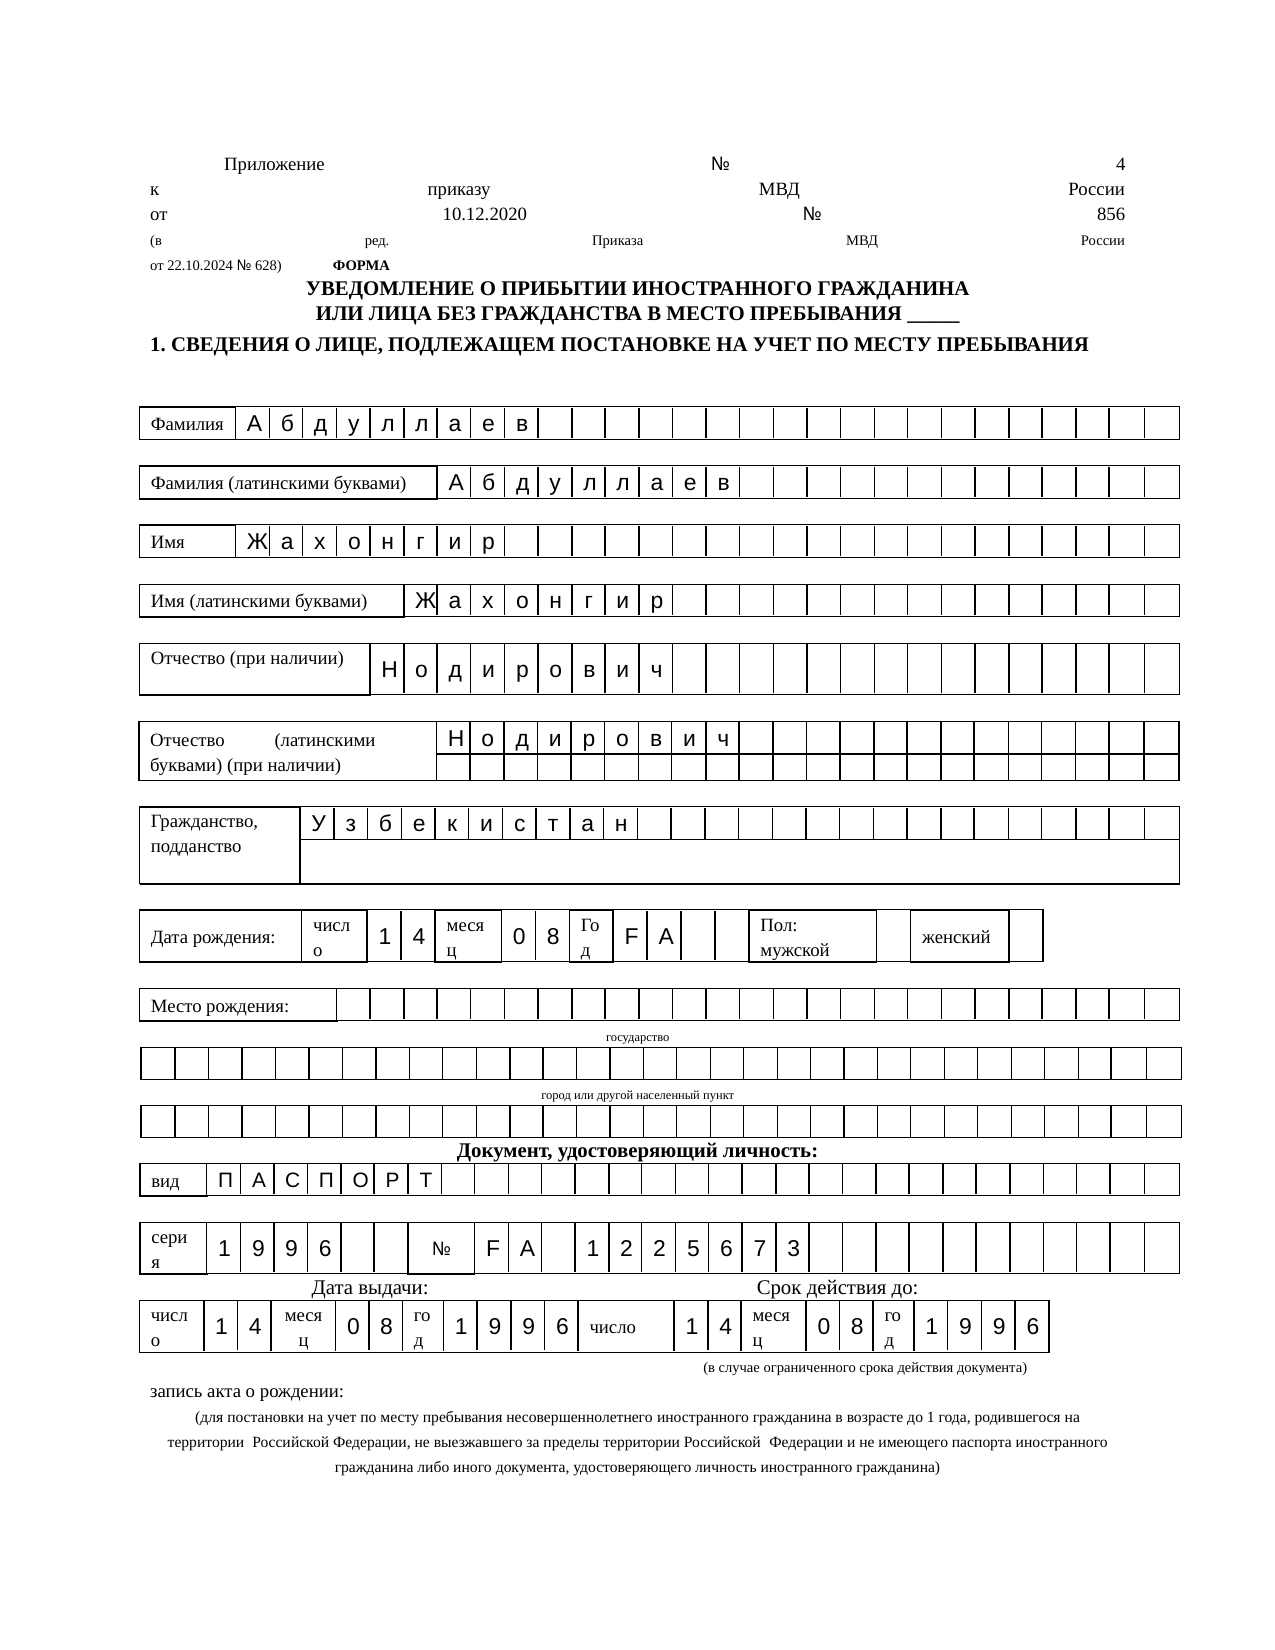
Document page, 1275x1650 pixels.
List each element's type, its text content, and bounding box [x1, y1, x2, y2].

table_header [908, 585, 942, 616]
table_header 6 [307, 1223, 341, 1273]
table_header к [436, 807, 468, 839]
table_header а [437, 585, 471, 616]
table_header 9 [477, 1301, 511, 1351]
table_header [942, 525, 975, 557]
table_header [1010, 1223, 1043, 1273]
table_header 2 [642, 1223, 676, 1273]
table_header [908, 407, 942, 439]
text город или другой населенный пункт [150, 1080, 1125, 1104]
table_header [975, 989, 1009, 1020]
table_header [1145, 722, 1178, 753]
table_header [538, 407, 572, 439]
text (в случае ограниченного срока действия документа) [150, 1353, 1125, 1378]
table_header е [402, 807, 435, 839]
table_header [410, 1048, 442, 1079]
table_header [776, 1164, 809, 1195]
table_header [572, 525, 605, 557]
table_header 1 [368, 910, 401, 961]
table_header [978, 1048, 1011, 1079]
table_header [644, 1048, 676, 1079]
table_header [774, 644, 807, 694]
table_header р [505, 644, 538, 694]
table_header [942, 644, 975, 694]
table_header [706, 407, 739, 439]
table_header вид [141, 1164, 206, 1195]
table_header [877, 910, 910, 961]
table_header [544, 1048, 576, 1079]
table_header [874, 585, 907, 616]
table_header [875, 722, 906, 753]
table_header [404, 989, 437, 1020]
table_header [577, 1048, 609, 1079]
table_header [1109, 407, 1144, 439]
table_header р [572, 722, 604, 753]
table_header [740, 407, 773, 439]
table_header б [471, 466, 504, 498]
table_header 1 [207, 1223, 241, 1273]
table_header [878, 1106, 910, 1137]
table_header [176, 1048, 208, 1079]
table_cell [572, 755, 604, 780]
table_header [672, 525, 706, 557]
table_header у [337, 407, 370, 439]
table_header [840, 585, 874, 616]
table_header [1077, 807, 1109, 839]
table_header [541, 1223, 575, 1273]
table_header и [605, 644, 639, 694]
table_header 6 [1015, 1301, 1048, 1351]
table_header месяц [272, 1301, 335, 1351]
table_header [505, 989, 538, 1020]
table_header [1042, 989, 1076, 1020]
table_cell [605, 755, 638, 780]
table_header [209, 1048, 241, 1079]
table_header [1110, 722, 1143, 753]
table_header [706, 585, 739, 616]
table_header [1042, 722, 1075, 753]
table_cell [1076, 755, 1108, 780]
table_cell [975, 755, 1008, 780]
table_header ч [639, 644, 672, 694]
table_header л [370, 407, 404, 439]
text государство [150, 1022, 1125, 1047]
table_header в [639, 722, 671, 753]
table_header [975, 585, 1009, 616]
table_header [544, 1106, 576, 1137]
table_header а [437, 407, 471, 439]
table_header [477, 1048, 509, 1079]
table_header [1076, 644, 1109, 694]
table_header 1 [575, 1223, 609, 1273]
table_header [840, 807, 873, 839]
table_header [1076, 407, 1109, 439]
table_header 8 [369, 1301, 402, 1351]
table_header [1009, 525, 1042, 557]
table_header Пол: мужской [750, 911, 876, 961]
table_header [1009, 644, 1042, 694]
table_header [1110, 807, 1144, 839]
table_header [978, 1106, 1011, 1137]
table_header [1145, 989, 1179, 1020]
table_header Т [408, 1164, 441, 1195]
table_header а [639, 466, 672, 498]
table_header число [302, 911, 366, 961]
table_cell [1009, 755, 1041, 780]
table_header д [437, 644, 471, 694]
table_header Н [437, 722, 469, 753]
table_header [1147, 1048, 1181, 1079]
table_header [945, 1106, 977, 1137]
table_header [942, 989, 975, 1020]
table_header а [571, 807, 603, 839]
table_header 5 [676, 1223, 708, 1273]
table_header [508, 1164, 541, 1195]
table_header А [438, 466, 471, 498]
table_header [1147, 1106, 1181, 1137]
table_header [807, 407, 840, 439]
table_cell [672, 755, 705, 780]
table_header [942, 585, 975, 616]
table_header и [672, 722, 705, 753]
table_header 9 [511, 1301, 544, 1351]
table_header [740, 466, 773, 498]
table_header [477, 1106, 509, 1137]
table_header [945, 1048, 977, 1079]
table_header [343, 1106, 375, 1137]
table_header [1145, 644, 1179, 694]
table_header [343, 1048, 375, 1079]
table_header [740, 644, 773, 694]
table_header [773, 807, 806, 839]
table_header месяц [742, 1301, 805, 1351]
table_header [541, 1164, 575, 1195]
table_header [876, 1164, 909, 1195]
table_header 9 [241, 1223, 274, 1273]
table_header [1009, 466, 1042, 498]
table_header [711, 1048, 743, 1079]
table_cell [908, 755, 940, 780]
table_header л [404, 407, 437, 439]
table_header Отчество (латинскими буквами) (при наличии) [140, 722, 436, 780]
table_header [909, 1223, 943, 1273]
table_header [142, 1106, 174, 1137]
table_header [370, 989, 404, 1020]
table_header [876, 1223, 909, 1273]
table_header 9 [274, 1223, 307, 1273]
table_header [942, 407, 975, 439]
table_header [1145, 407, 1179, 439]
table_header [744, 1106, 777, 1137]
table_header [341, 1223, 374, 1273]
table_header з [335, 807, 367, 839]
table_header 0 [336, 1301, 369, 1351]
table_header № [409, 1223, 474, 1273]
table_header [142, 1048, 174, 1079]
table_header [774, 722, 806, 753]
table_header [511, 1106, 542, 1137]
table_header 1 [915, 1301, 948, 1351]
table_header серия [141, 1223, 206, 1273]
table_header [843, 1164, 876, 1195]
table_header [377, 1106, 409, 1137]
table_header [706, 989, 739, 1020]
table_header [1145, 466, 1179, 498]
table_header с [503, 807, 536, 839]
table_cell [301, 840, 1179, 883]
table_header [740, 989, 773, 1020]
table_header [374, 1223, 407, 1273]
table_header 0 [502, 910, 535, 961]
table_cell [471, 755, 503, 780]
table_header [975, 644, 1009, 694]
table_header [1042, 466, 1076, 498]
table_header х [471, 585, 504, 616]
table_header [639, 525, 672, 557]
table_header [1009, 807, 1041, 839]
table_header [577, 1106, 609, 1137]
table_header [807, 722, 839, 753]
table_cell [942, 755, 973, 780]
table_header [740, 722, 772, 753]
table_header [1079, 1106, 1110, 1137]
table_header [911, 1048, 944, 1079]
table_header [942, 722, 973, 753]
table_header [908, 807, 941, 839]
table_header [740, 525, 773, 557]
table_header [276, 1048, 308, 1079]
table_header [471, 989, 504, 1020]
table_cell [740, 755, 772, 780]
table_header [975, 807, 1008, 839]
table_header [841, 722, 873, 753]
table_header A [647, 910, 681, 961]
table_cell [807, 755, 839, 780]
table_header [209, 1106, 241, 1137]
table_header Место рождения: [140, 989, 336, 1020]
table_header женский [911, 911, 1008, 961]
table_header С [274, 1164, 307, 1195]
table_header [672, 407, 706, 439]
text запись акта о рождении: [150, 1378, 1125, 1403]
table_header [505, 525, 538, 557]
table_header [672, 644, 706, 694]
table_header 0 [807, 1301, 839, 1351]
table_header д [303, 407, 337, 439]
table_header у [538, 466, 572, 498]
table_header ч [707, 722, 738, 753]
table_header [807, 525, 840, 557]
table_header [1076, 525, 1109, 557]
table_header [639, 407, 672, 439]
table_header [845, 1106, 877, 1137]
table_header [605, 407, 639, 439]
table_header [811, 1048, 843, 1079]
table_header о [337, 525, 370, 557]
table_header [975, 407, 1009, 439]
table_header [1009, 989, 1042, 1020]
table_header [909, 1164, 943, 1195]
table_header [1042, 644, 1076, 694]
table_cell [1145, 755, 1178, 780]
table_header [778, 1048, 810, 1079]
table_header [1109, 644, 1144, 694]
table_header х [303, 525, 337, 557]
table_header [605, 989, 639, 1020]
table_header 9 [981, 1301, 1015, 1351]
table_header Фамилия [140, 408, 235, 439]
table_header [908, 644, 942, 694]
table_header [605, 525, 639, 557]
table_header [976, 1164, 1010, 1195]
table_header [1010, 1164, 1043, 1195]
table_header [840, 466, 874, 498]
table_header [310, 1048, 342, 1079]
table_header 2 [609, 1223, 642, 1273]
table_header Н [371, 644, 404, 694]
text 1. СВЕДЕНИЯ О ЛИЦЕ, ПОДЛЕЖАЩЕМ ПОСТАНОВКЕ НА УЧЕТ ПО МЕСТУ ПРЕБЫВАНИЯ [150, 331, 1125, 356]
text (для постановки на учет по месту пребывания несовершеннолетнего иностранного гражданина в возрасте до 1 года, родившегося на территории Российской Федерации, не выезжавшего за пределы территории Российской Федерации и не имеющего паспорта иностранного гражданина либо иного документа, удостоверяющего личность иностранного гражданина) [150, 1403, 1125, 1478]
table_header о [505, 585, 538, 616]
table_header г [404, 525, 437, 557]
table_header [843, 1223, 876, 1273]
table_header о [404, 644, 437, 694]
table_header год [403, 1301, 443, 1351]
table_header [975, 722, 1008, 753]
table_header [943, 1164, 976, 1195]
table_header F [475, 1223, 508, 1273]
table_header год [874, 1301, 913, 1351]
table_header [611, 1106, 643, 1137]
table_header [774, 466, 807, 498]
table_header [443, 1106, 476, 1137]
table_cell [1042, 755, 1075, 780]
table_header [742, 1164, 776, 1195]
table_header 3 [776, 1223, 809, 1273]
table_header [878, 1048, 910, 1079]
table_cell [505, 755, 537, 780]
table_header [908, 525, 942, 557]
table_header [1043, 1223, 1076, 1273]
table_header л [572, 466, 605, 498]
table_header П [307, 1164, 341, 1195]
table_header р [471, 525, 504, 557]
table_header 8 [839, 1301, 872, 1351]
table_header [807, 807, 839, 839]
table_header а [269, 525, 302, 557]
table_header [642, 1164, 676, 1195]
table_header д [505, 466, 538, 498]
table_header [840, 407, 874, 439]
table_header [975, 466, 1009, 498]
table_header [377, 1048, 409, 1079]
table_header 4 [401, 910, 434, 961]
table_header [1145, 1164, 1179, 1195]
table_header [840, 644, 874, 694]
table_header [809, 1223, 843, 1273]
table_header П [207, 1164, 241, 1195]
table_header [774, 525, 807, 557]
table_header б [269, 407, 302, 439]
table_header [1109, 585, 1144, 616]
table_header А [236, 407, 269, 439]
table_header и [538, 722, 570, 753]
table_header [874, 989, 907, 1020]
table_header т [537, 807, 570, 839]
table_header [706, 807, 738, 839]
table_header [677, 1106, 710, 1137]
table_header в [572, 644, 605, 694]
table_header [874, 807, 907, 839]
table_header [840, 525, 874, 557]
table_cell [639, 755, 671, 780]
table_header [1076, 989, 1109, 1020]
text УВЕДОМЛЕНИЕ О ПРИБЫТИИ ИНОСТРАННОГО ГРАЖДАНИНА ИЛИ ЛИЦА БЕЗ ГРАЖДАНСТВА В МЕСТО ПРЕБЫВАНИЯ _____ [150, 275, 1125, 325]
table_header A [508, 1223, 541, 1273]
table_header Отчество (при наличии) [140, 644, 369, 694]
table_header н [538, 585, 572, 616]
table_header [672, 989, 706, 1020]
table_header [1042, 525, 1076, 557]
table_header г [572, 585, 605, 616]
table_header [644, 1106, 676, 1137]
table_header [1045, 1106, 1078, 1137]
table_header [943, 1223, 976, 1273]
table_header [1076, 1223, 1110, 1273]
table_header [711, 1106, 743, 1137]
table_header [1043, 1164, 1076, 1195]
table_header [807, 989, 840, 1020]
table_header [441, 1164, 474, 1195]
table_header [908, 989, 942, 1020]
table_header Фамилия (латинскими буквами) [140, 467, 436, 498]
table_header л [605, 466, 639, 498]
table_header [443, 1048, 476, 1079]
table_header [1010, 910, 1042, 961]
table_header [774, 989, 807, 1020]
table_header [811, 1106, 843, 1137]
table_header [706, 525, 739, 557]
table_header [1009, 722, 1041, 753]
table_header Дата рождения: [140, 911, 301, 961]
table_header [672, 807, 705, 839]
table_header и [437, 525, 471, 557]
table_cell [1110, 755, 1143, 780]
table_header [908, 466, 942, 498]
table_header [681, 910, 715, 961]
table_header [310, 1106, 342, 1137]
table_header [1145, 585, 1179, 616]
table_header Имя [140, 526, 235, 557]
table_header е [471, 407, 504, 439]
table_header Гражданство, подданство [140, 808, 299, 883]
table_header [1109, 989, 1144, 1020]
table_header [410, 1106, 442, 1137]
text Приложение № 4 к приказу МВД России от 10.12.2020 № 856 (в ред. Приказа МВД России от 22.10.2024 № 628) ФОРМА [150, 150, 1125, 275]
table_header [538, 525, 572, 557]
table_header [975, 525, 1009, 557]
table_header А [241, 1164, 274, 1195]
table_header [672, 585, 706, 616]
table_header [706, 644, 739, 694]
table_cell [538, 755, 570, 780]
table_header [437, 989, 471, 1020]
table_header [874, 407, 907, 439]
table_header [740, 585, 773, 616]
table_header 1 [675, 1301, 708, 1351]
table_header н [604, 807, 637, 839]
table_header [1076, 722, 1108, 753]
table_header д [505, 722, 537, 753]
table_header [845, 1048, 877, 1079]
table_header [572, 407, 605, 439]
table_header [243, 1106, 275, 1137]
table_header е [672, 466, 706, 498]
table_header в [505, 407, 538, 439]
table_header [942, 807, 974, 839]
table_header о [605, 722, 638, 753]
table_header [1112, 1048, 1146, 1079]
table_header [1045, 1048, 1078, 1079]
table_header [677, 1048, 710, 1079]
table_header [774, 585, 807, 616]
table_header [1012, 1048, 1044, 1079]
table_header [774, 407, 807, 439]
table_header [807, 644, 840, 694]
table_header [475, 1164, 508, 1195]
table_header [337, 989, 370, 1020]
table_header [976, 1223, 1010, 1273]
table_header [511, 1048, 542, 1079]
table_header [276, 1106, 308, 1137]
table_header 4 [708, 1301, 740, 1351]
table_header F [614, 910, 647, 961]
table_header [1109, 466, 1144, 498]
table_header [1076, 1164, 1110, 1195]
table_header Имя (латинскими буквами) [140, 585, 403, 616]
table_header [874, 466, 907, 498]
table_cell [841, 755, 873, 780]
table_header [709, 1164, 742, 1195]
table_header [609, 1164, 642, 1195]
table_header [639, 989, 672, 1020]
table_header [1145, 525, 1179, 557]
table_header 6 [709, 1223, 742, 1273]
table_header [715, 910, 748, 961]
table_header [807, 466, 840, 498]
table_header О [341, 1164, 374, 1195]
table_header У [301, 807, 334, 839]
table_header [1042, 585, 1076, 616]
table_header [807, 585, 840, 616]
table_header р [639, 585, 672, 616]
table_header Год [570, 911, 612, 961]
table_header и [469, 807, 502, 839]
table_header [243, 1048, 275, 1079]
table_header число [140, 1301, 203, 1351]
table_header [1079, 1048, 1110, 1079]
table_header и [605, 585, 639, 616]
table_header [1009, 407, 1042, 439]
table_cell [875, 755, 906, 780]
table_header [874, 644, 907, 694]
table_header [1076, 585, 1109, 616]
table_cell [437, 755, 469, 780]
table_header [911, 1106, 944, 1137]
table_header [1110, 1164, 1144, 1195]
table_cell [774, 755, 806, 780]
table_header [538, 989, 572, 1020]
table_header 8 [535, 910, 569, 961]
table_header [739, 807, 772, 839]
table_header [1144, 1223, 1179, 1273]
table_header [1076, 466, 1109, 498]
table_header [1145, 807, 1179, 839]
text Дата выдачи: Срок действия до: [150, 1275, 1125, 1300]
table_header 7 [742, 1223, 776, 1273]
table_header месяц [436, 911, 501, 961]
table_header о [471, 722, 503, 753]
table_header [1012, 1106, 1044, 1137]
table_header [874, 525, 907, 557]
table_header [744, 1048, 777, 1079]
table_header в [706, 466, 739, 498]
table_header 6 [545, 1301, 577, 1351]
table_header Ж [405, 585, 437, 616]
table_header [1110, 1223, 1144, 1273]
table_header [1009, 585, 1042, 616]
table_header 1 [444, 1301, 477, 1351]
table_header н [370, 525, 404, 557]
table_header [572, 989, 605, 1020]
table_header [1042, 407, 1076, 439]
text Документ, удостоверяющий личность: [150, 1138, 1125, 1163]
table_header [809, 1164, 843, 1195]
table_header [908, 722, 940, 753]
table_header Р [374, 1164, 408, 1195]
table_header [1042, 807, 1076, 839]
table_header о [538, 644, 572, 694]
table_header [611, 1048, 643, 1079]
table_header [840, 989, 874, 1020]
table_header [575, 1164, 609, 1195]
table_header 9 [948, 1301, 981, 1351]
table_header [676, 1164, 708, 1195]
table_header [176, 1106, 208, 1137]
table_header [638, 807, 671, 839]
table_header и [471, 644, 504, 694]
table_header б [368, 807, 401, 839]
table_header [1109, 525, 1144, 557]
table_header [1112, 1106, 1146, 1137]
table_header [942, 466, 975, 498]
table_header 1 [205, 1301, 237, 1351]
table_cell [707, 755, 738, 780]
table_header 4 [238, 1301, 270, 1351]
table_header [778, 1106, 810, 1137]
table_header Ж [236, 525, 269, 557]
table_header число [579, 1301, 673, 1351]
